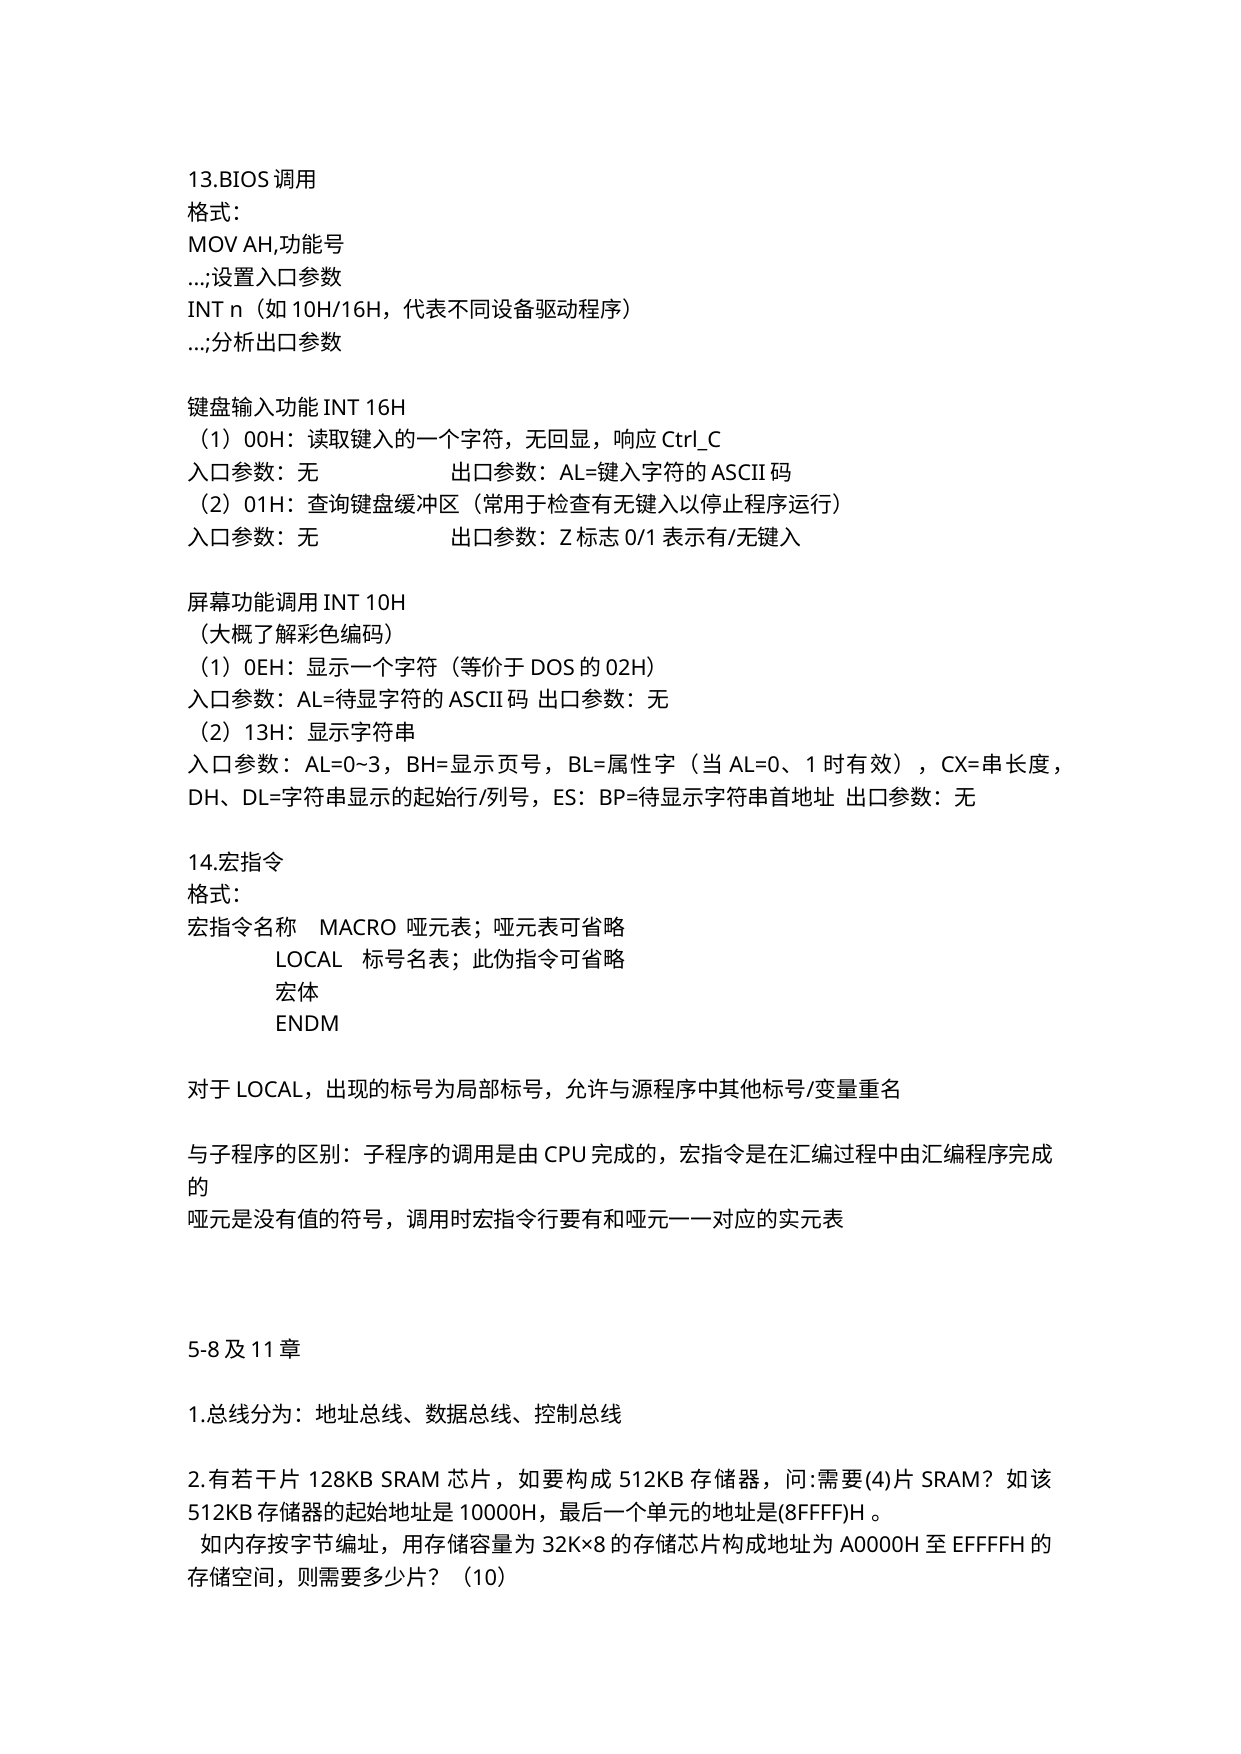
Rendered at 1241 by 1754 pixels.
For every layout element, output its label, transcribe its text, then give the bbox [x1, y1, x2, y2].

text 入口参数：AL=0~3，BH=显示页号，BL=属性字（当AL=0、1时有效），CX=串长度，DH、DL=字符串显示的起始行/列号，ES：BP=待显示字符串首地址 出口参数：无 [187, 747, 1053, 812]
text 入口参数：无 出口参数：Z标志0/1表示有/无键入 [187, 519, 1053, 552]
text （2）01H：查询键盘缓冲区（常用于检查有无键入以停止程序运行） [187, 487, 1053, 519]
text 格式： [187, 877, 1053, 909]
text 如内存按字节编址，用存储容量为32K×8的存储芯片构成地址为A0000H至EFFFFH的存储空间，则需要多少片？（10） [187, 1527, 1053, 1592]
text 入口参数：AL=待显字符的ASCII码 出口参数：无 [187, 682, 1053, 714]
text 入口参数：无 出口参数：AL=键入字符的ASCII码 [187, 454, 1053, 487]
text 格式： [187, 194, 1053, 227]
text ...;设置入口参数 [187, 259, 1053, 292]
text ...;分析出口参数 [187, 324, 1053, 357]
text LOCAL 标号名表；此伪指令可省略 [187, 942, 1053, 974]
text 宏体 [187, 974, 1053, 1007]
text （大概了解彩色编码） [187, 617, 1053, 649]
text 屏幕功能调用INT 10H [187, 584, 1053, 617]
text 对于LOCAL，出现的标号为局部标号，允许与源程序中其他标号/变量重名 [187, 1072, 1053, 1104]
text 与子程序的区别：子程序的调用是由CPU完成的，宏指令是在汇编过程中由汇编程序完成的 [187, 1137, 1053, 1202]
text 5-8及11章 [187, 1332, 1053, 1364]
text 哑元是没有值的符号，调用时宏指令行要有和哑元一一对应的实元表 [187, 1202, 1053, 1234]
text 宏指令名称 MACRO 哑元表；哑元表可省略 [187, 909, 1053, 942]
text 1.总线分为：地址总线、数据总线、控制总线 [187, 1397, 1053, 1429]
text 13.BIOS调用 [187, 162, 1053, 194]
text （1）00H：读取键入的一个字符，无回显，响应Ctrl_C [187, 422, 1053, 454]
text （1）0EH：显示一个字符（等价于DOS的02H） [187, 649, 1053, 682]
text 14.宏指令 [187, 844, 1053, 877]
text MOV AH,功能号 [187, 227, 1053, 259]
text 2.有若干片128KB SRAM芯片，如要构成512KB存储器，问:需要(4)片SRAM？如该512KB存储器的起始地址是10000H，最后一个单元的地址是(8FFFF)H 。 [187, 1462, 1053, 1527]
text 键盘输入功能INT 16H [187, 389, 1053, 422]
text INT n（如10H/16H，代表不同设备驱动程序） [187, 292, 1053, 324]
text （2）13H：显示字符串 [187, 714, 1053, 747]
text ENDM [187, 1007, 1053, 1039]
